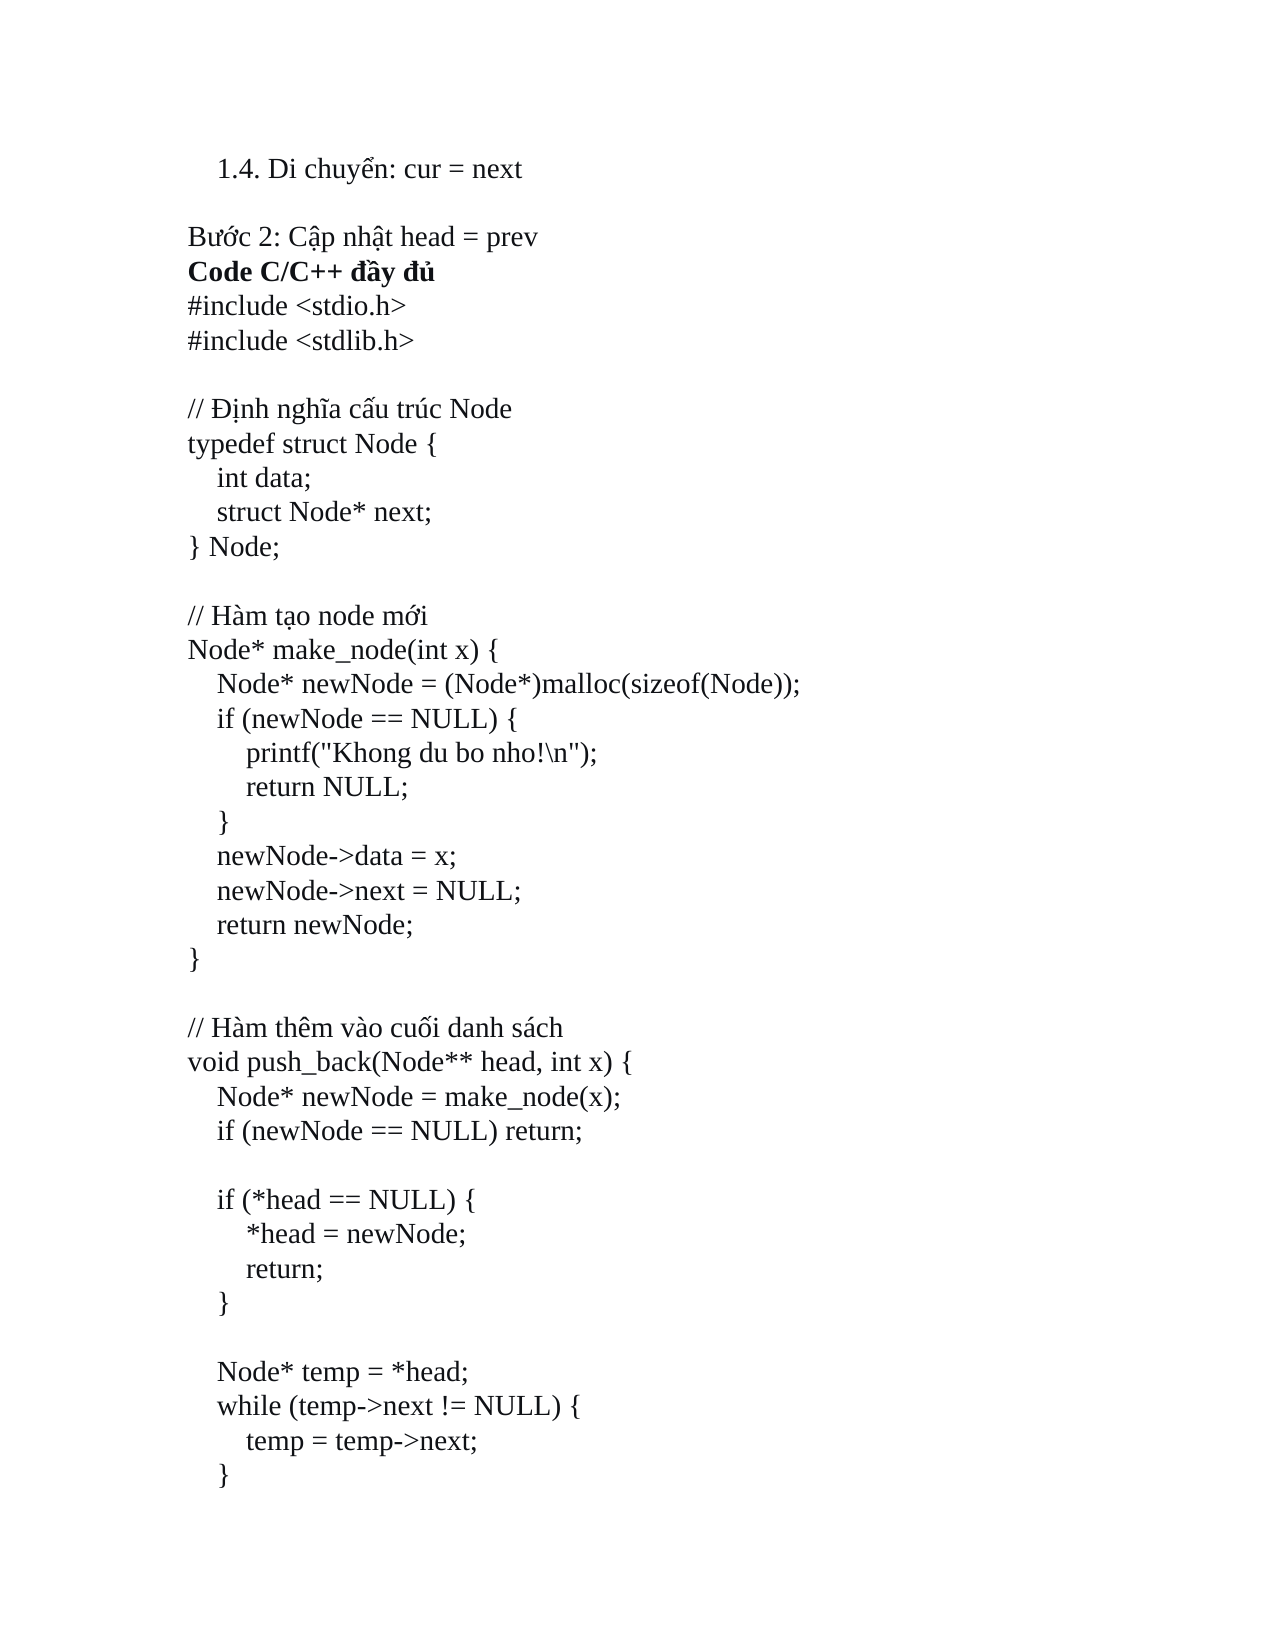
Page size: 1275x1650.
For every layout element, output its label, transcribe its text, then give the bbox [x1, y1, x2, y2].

text printf("Khong du bo nho!\n"); [187, 734, 1125, 769]
text Node* make_node(int x) { [187, 631, 1125, 666]
text Bước 2: Cập nhật head = prev [187, 219, 1125, 253]
text if (newNode == NULL) { [187, 700, 1125, 734]
text void push_back(Node** head, int x) { [187, 1044, 1125, 1078]
text // Hàm tạo node mới [187, 597, 1125, 631]
text if (*head == NULL) { [187, 1181, 1125, 1216]
text } Node; [187, 528, 1125, 562]
text newNode->data = x; [187, 837, 1125, 872]
text int data; [187, 459, 1125, 494]
text newNode->next = NULL; [187, 872, 1125, 906]
text 1.4. Di chuyển: cur = next [187, 150, 1125, 184]
text return NULL; [187, 769, 1125, 803]
text Node* temp = *head; [187, 1353, 1125, 1387]
text typedef struct Node { [187, 425, 1125, 459]
text } [187, 1456, 1125, 1491]
text // Định nghĩa cấu trúc Node [187, 391, 1125, 425]
text *head = newNode; [187, 1216, 1125, 1250]
text #include <stdlib.h> [187, 322, 1125, 356]
text struct Node* next; [187, 494, 1125, 528]
text if (newNode == NULL) return; [187, 1112, 1125, 1147]
text return newNode; [187, 906, 1125, 941]
text Node* newNode = make_node(x); [187, 1078, 1125, 1112]
text while (temp->next != NULL) { [187, 1387, 1125, 1422]
text } [187, 1284, 1125, 1319]
text Code C/C++ đầy đủ [187, 253, 1125, 287]
text } [187, 941, 1125, 975]
text #include <stdio.h> [187, 287, 1125, 322]
text } [187, 803, 1125, 837]
text Node* newNode = (Node*)malloc(sizeof(Node)); [187, 666, 1125, 700]
text return; [187, 1250, 1125, 1284]
text // Hàm thêm vào cuối danh sách [187, 1009, 1125, 1044]
text temp = temp->next; [187, 1422, 1125, 1456]
